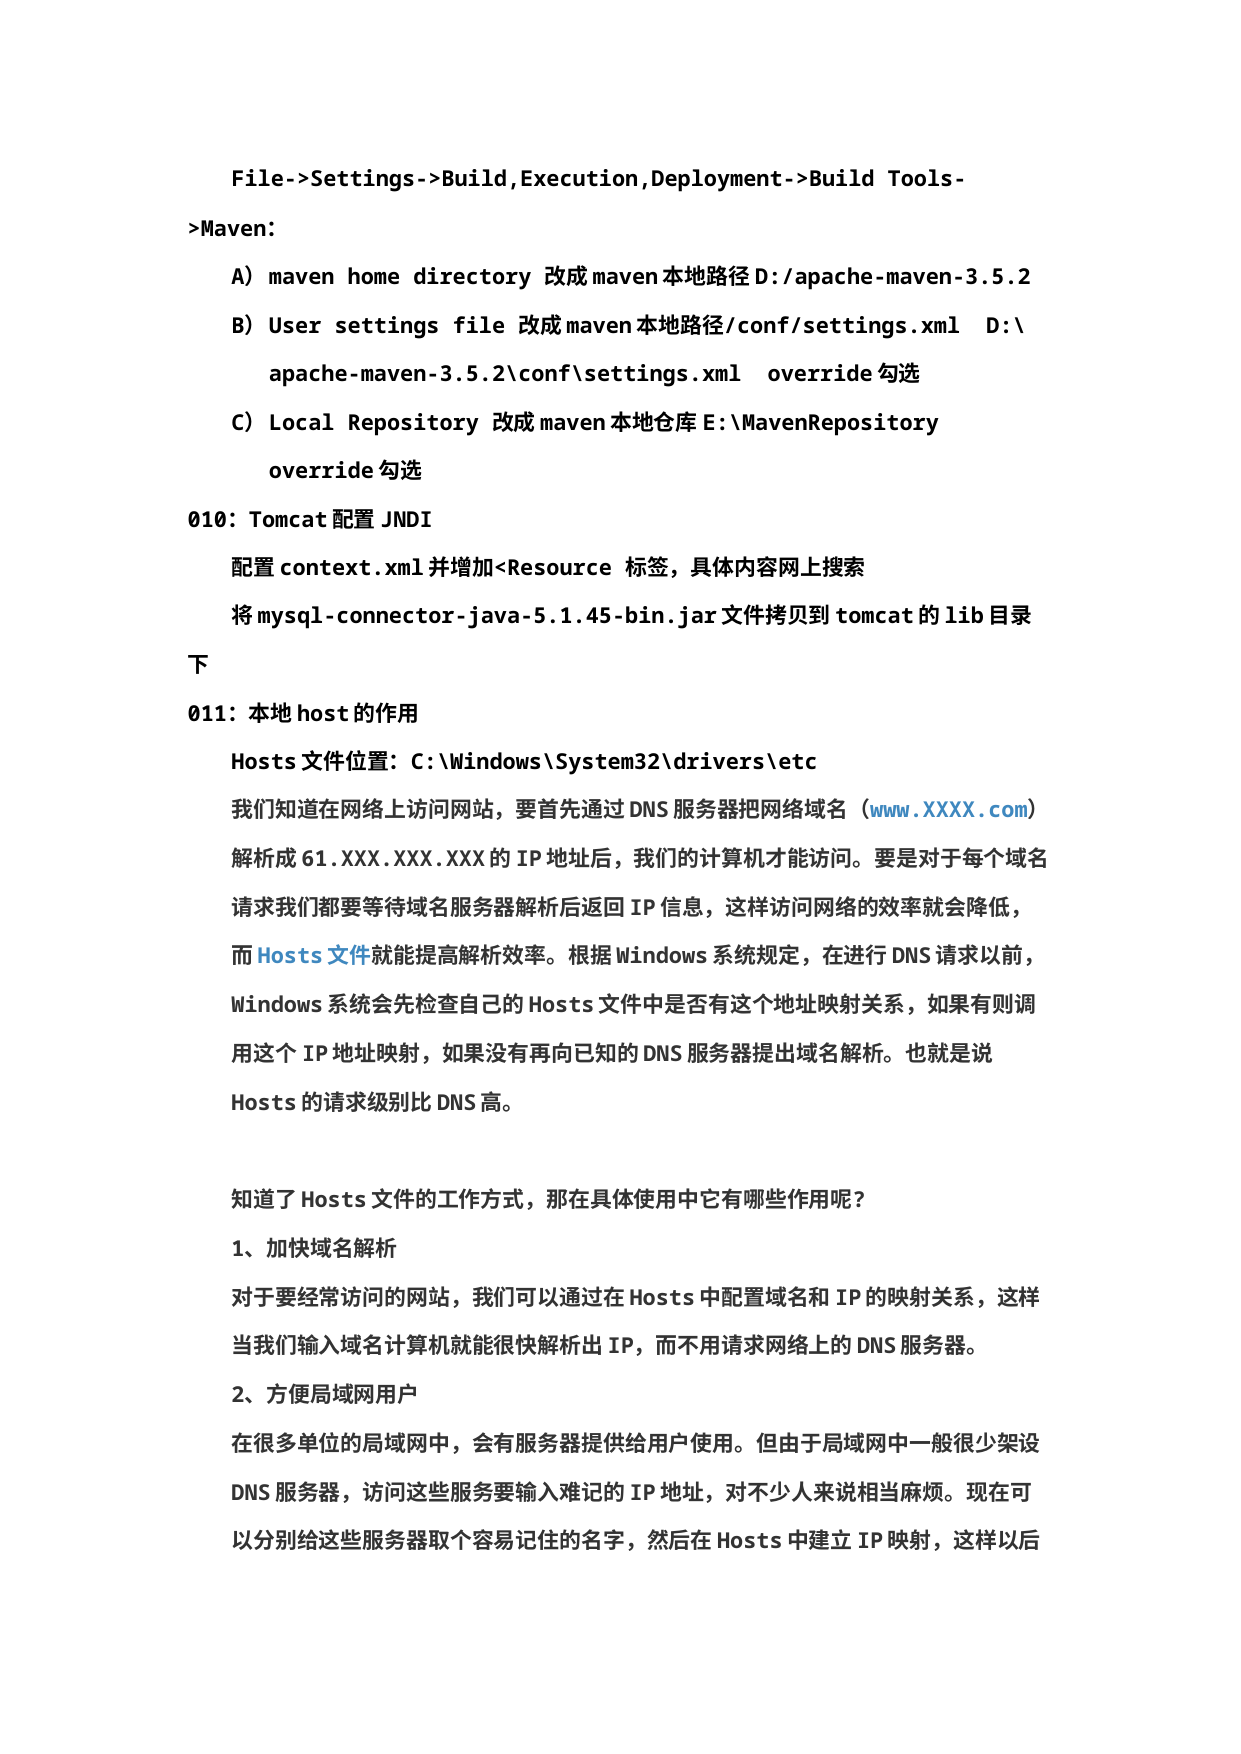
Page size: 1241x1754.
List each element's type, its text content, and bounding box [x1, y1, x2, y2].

list User settings file 改成maven本地路径/conf/settings.xml D:\apache-maven-3.5.2\conf\settings.xml override勾选 [231, 307, 1053, 389]
text File->Settings->Build,Execution,Deployment->Build Tools->Maven： [187, 162, 1053, 243]
text 010：Tomcat配置JNDI [187, 502, 1053, 534]
text 将mysql-connector-java-5.1.45-bin.jar文件拷贝到tomcat的lib目录下 [187, 598, 1053, 679]
text 011：本地host的作用 [187, 695, 1053, 728]
list maven home directory 改成maven本地路径 D:/apache-maven-3.5.2 [231, 259, 1053, 292]
text 配置context.xml并增加<Resource 标签，具体内容网上搜索 [187, 550, 1053, 582]
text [231, 792, 1053, 1556]
list Local Repository 改成maven本地仓库 E:\MavenRepository override勾选 [231, 404, 1053, 486]
text Hosts文件位置：C:\Windows\System32\drivers\etc [187, 744, 1053, 776]
